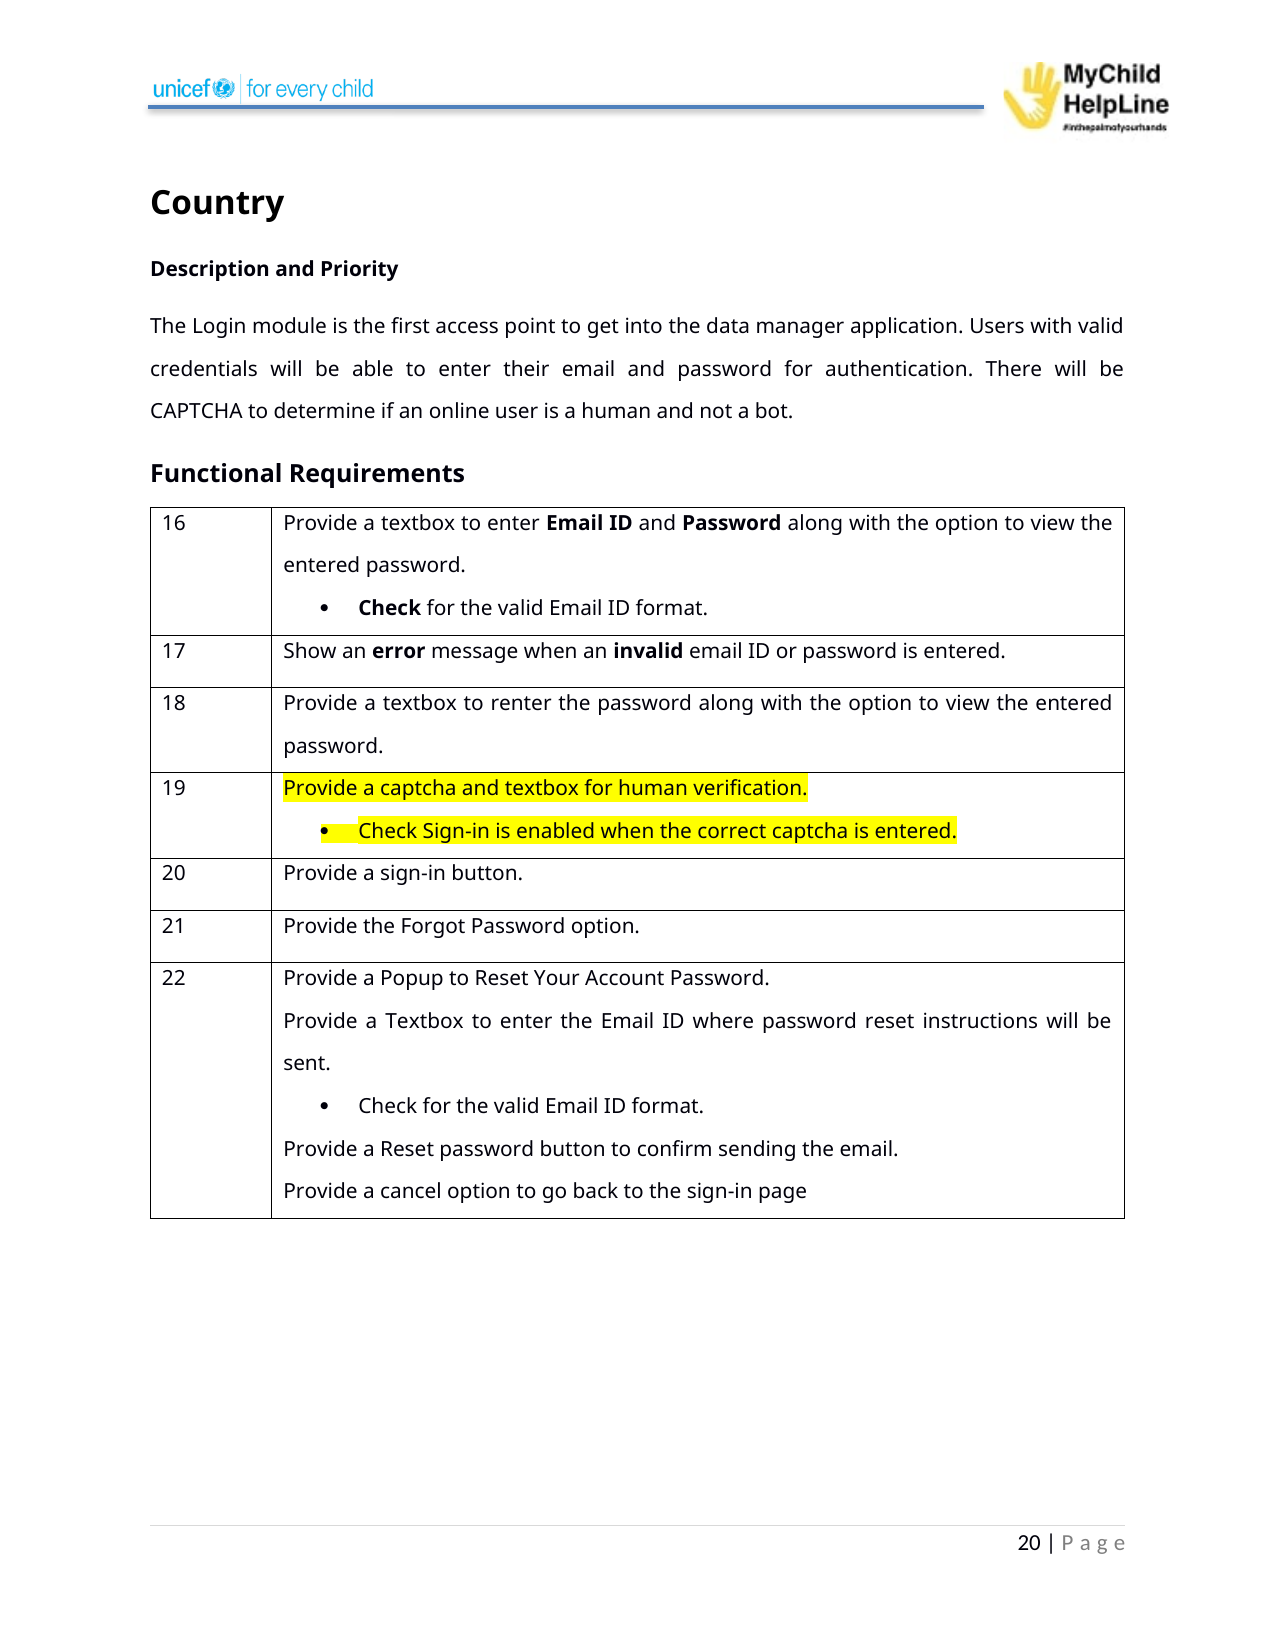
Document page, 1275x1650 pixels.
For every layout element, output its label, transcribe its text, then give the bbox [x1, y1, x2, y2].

table_header [151, 508, 271, 635]
table_cell Provide a Popup to Reset Your Account Password. Provide a Textbox to enter the Email ID where password reset instructions will be sent. Check for the valid Email ID format. Provide a Reset password button to confirm sending the email. Provide a cancel option to go back to the sign-in page [272, 963, 1124, 1218]
picture [146, 70, 377, 107]
table_cell Provide a sign-in button. [272, 859, 1124, 910]
table_cell Show an error message when an invalid email ID or password is entered. [272, 636, 1124, 687]
table_cell [151, 859, 271, 910]
subtitle Country [150, 179, 1125, 224]
table_header Provide a textbox to enter Email ID and Password along with the option to view the entered password. Check for the valid Email ID format. [272, 508, 1124, 635]
table_cell Provide a captcha and textbox for human verification. Check Sign-in is enabled when the correct captcha is entered. [272, 773, 1124, 857]
table_cell Provide a textbox to renter the password along with the option to view the entered password. [272, 688, 1124, 772]
table_cell Provide the Forgot Password option. [272, 911, 1124, 962]
text The Login module is the first access point to get into the data manager application. Users with valid credentials will be able to enter their email and password for authentication. There will be CAPTCHA to determine if an online user is a human and not a bot. [150, 311, 1125, 425]
table_cell [151, 688, 271, 772]
table_cell [151, 773, 271, 857]
table_cell [151, 963, 271, 1218]
table_cell [151, 911, 271, 962]
text Functional Requirements [150, 456, 1125, 490]
table_cell [151, 636, 271, 687]
picture [1003, 62, 1170, 144]
text Description and Priority [150, 254, 1125, 282]
